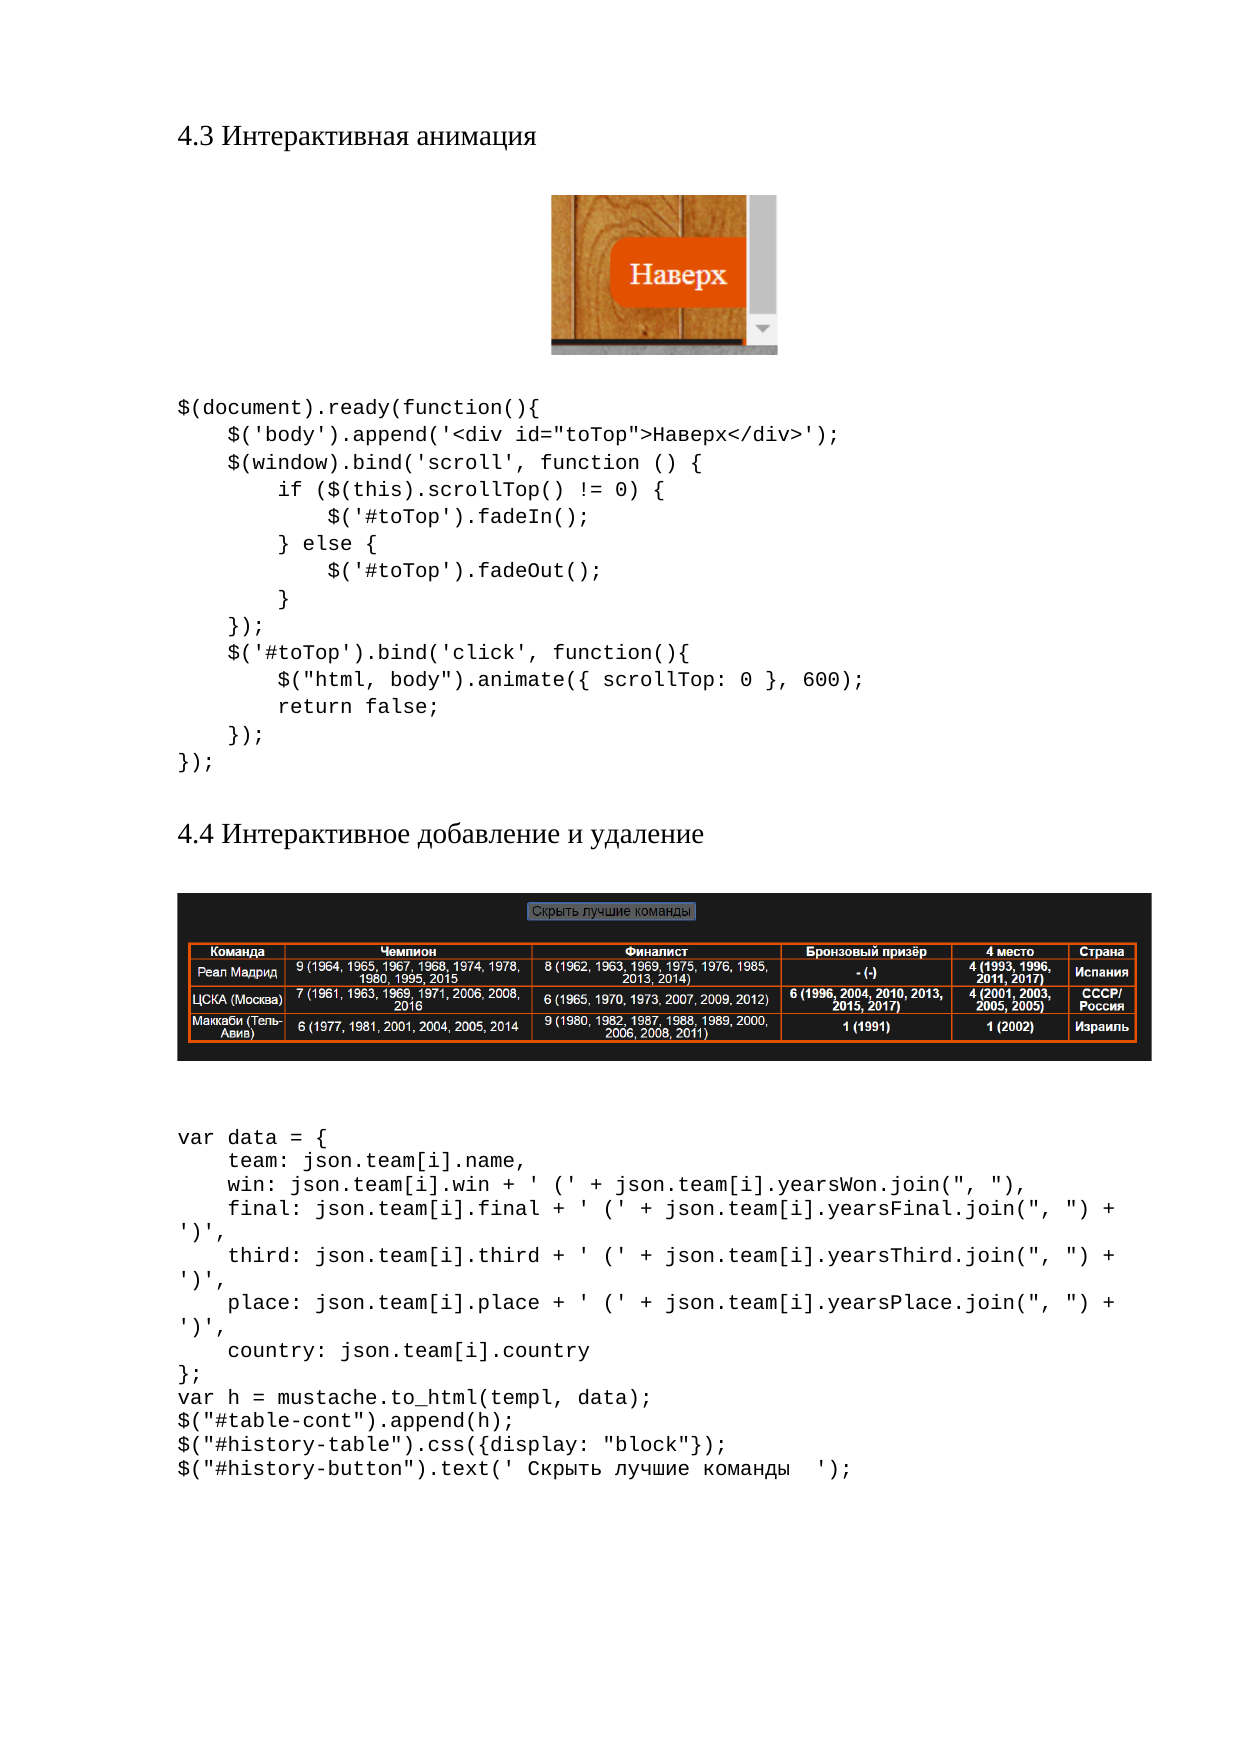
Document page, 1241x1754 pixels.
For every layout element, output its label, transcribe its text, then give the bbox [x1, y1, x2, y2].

text $(document).ready(function(){ $('body').append('<div id="toTop">Наверх</div>'); $(window).bind('scroll', function () { if ($(this).scrollTop() != 0) { $('#toTop').fadeIn(); } else { $('#toTop').fadeOut(); } }); $('#toTop').bind('click', function(){ $("html, body").animate({ scrollTop: 0 }, 600); return false; }); }); [177, 397, 1152, 774]
text var data = { team: json.team[i].name, win: json.team[i].win + ' (' + json.team[i].yearsWon.join(", "), final: json.team[i].final + ' (' + json.team[i].yearsFinal.join(", ") + ')', third: json.team[i].third + ' (' + json.team[i].yearsThird.join(", ") + ')', place: json.team[i].place + ' (' + json.team[i].yearsPlace.join(", ") + ')', country: json.team[i].country }; var h = mustache.to_html(templ, data); $("#table-cont").append(h); $("#history-table").css({display: "block"}); $("#history-button").text(' Скрыть лучшие команды '); [177, 1103, 1152, 1481]
picture [551, 195, 778, 355]
text 4.4 Интерактивное добавление и удаление [177, 816, 1152, 850]
picture [177, 893, 1152, 1061]
text 4.3 Интерактивная анимация [177, 118, 1152, 152]
